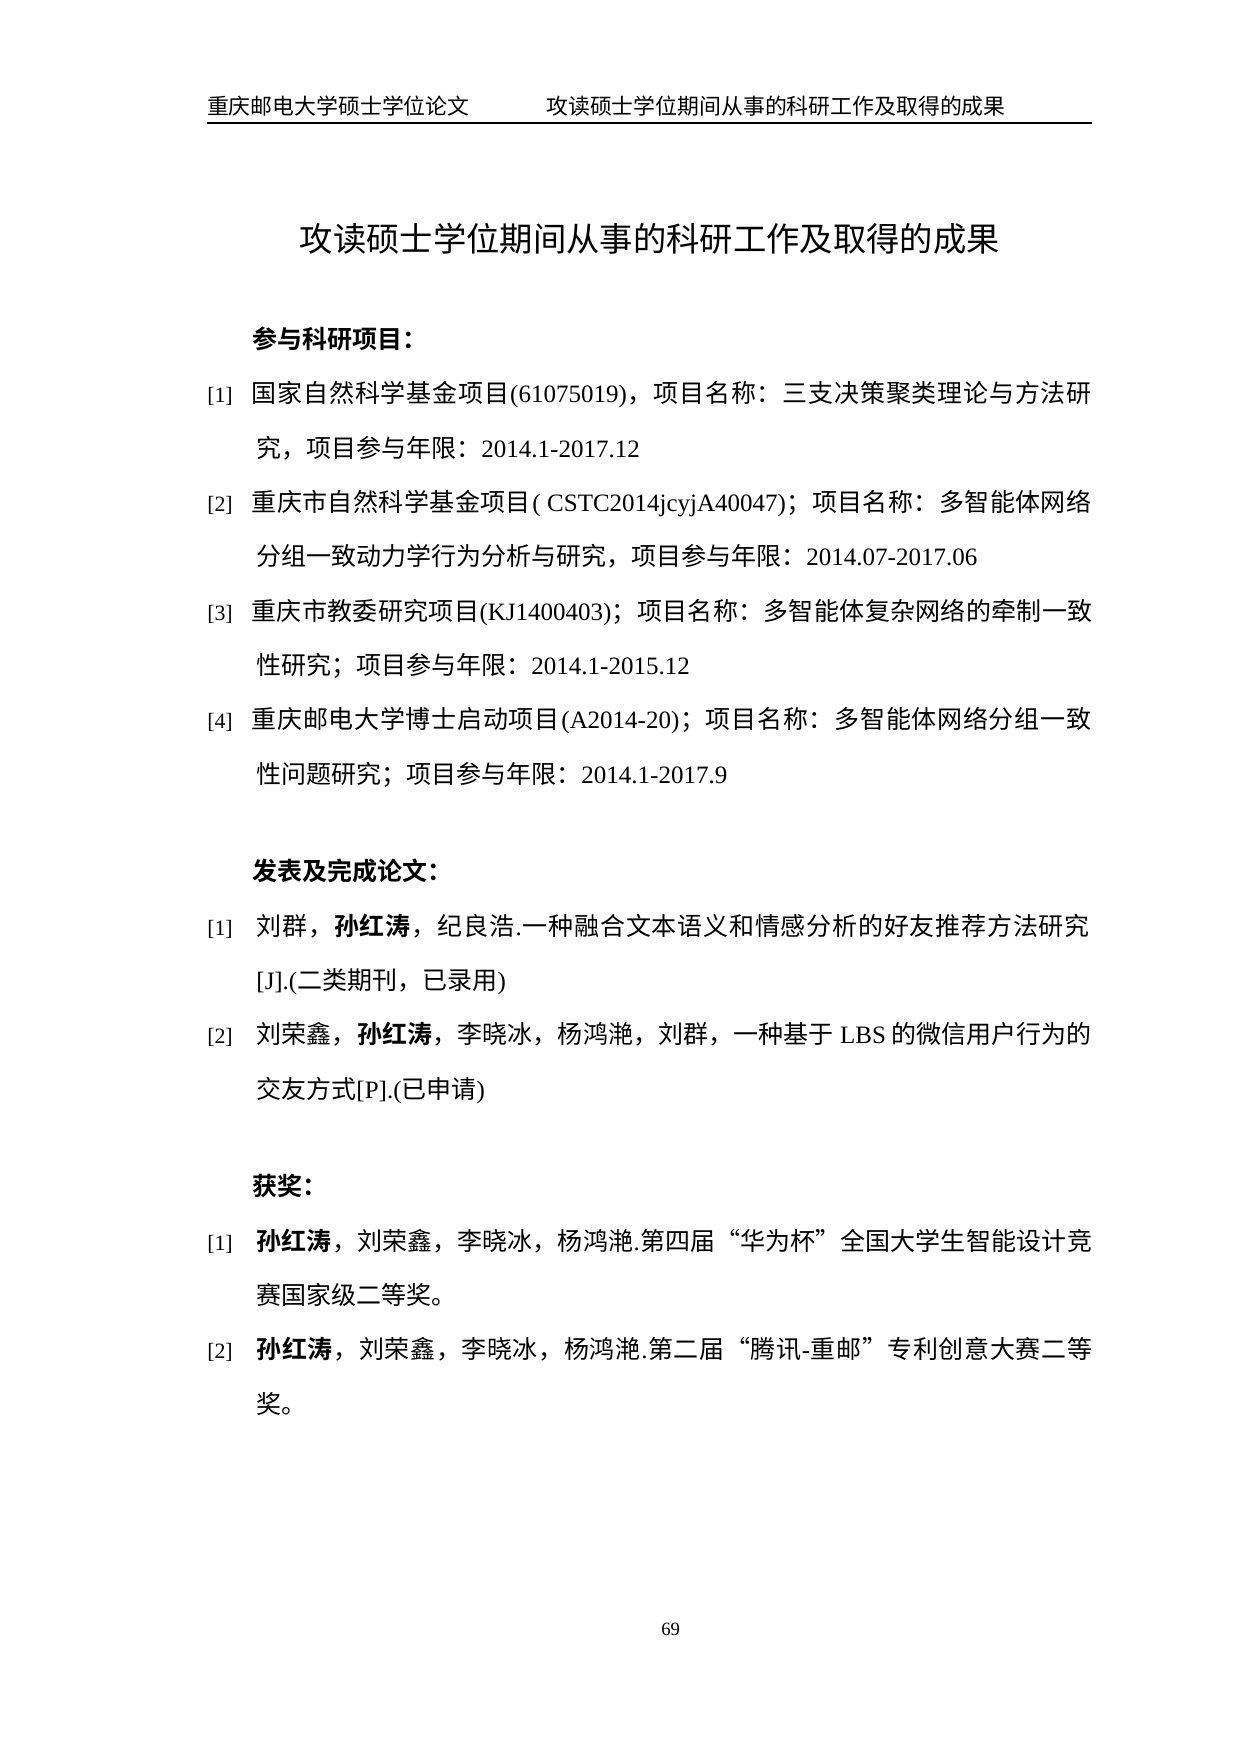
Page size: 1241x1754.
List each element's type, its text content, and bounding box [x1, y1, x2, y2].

list 刘群，孙红涛，纪良浩.一种融合文本语义和情感分析的好友推荐方法研究[J].(二类期刊，已录用) [207, 906, 1092, 997]
list 重庆邮电大学博士启动项目(A2014-20)；项目名称：多智能体网络分组一致性问题研究；项目参与年限：2014.1-2017.9 [207, 700, 1092, 791]
text 获奖： [207, 1167, 1092, 1203]
list 重庆市自然科学基金项目( CSTC2014jcyjA40047)；项目名称：多智能体网络分组一致动力学行为分析与研究，项目参与年限：2014.07-2017.06 [207, 482, 1092, 573]
text 参与科研项目： [207, 319, 1092, 356]
text 发表及完成论文： [207, 852, 1092, 888]
list 重庆市教委研究项目(KJ1400403)；项目名称：多智能体复杂网络的牵制一致性研究；项目参与年限：2014.1-2015.12 [207, 591, 1092, 682]
list 孙红涛，刘荣鑫，李晓冰，杨鸿滟.第二届“腾讯-重邮”专利创意大赛二等奖。 [207, 1330, 1092, 1421]
list 孙红涛，刘荣鑫，李晓冰，杨鸿滟.第四届“华为杯”全国大学生智能设计竞赛国家级二等奖。 [207, 1221, 1092, 1312]
list 刘荣鑫，孙红涛，李晓冰，杨鸿滟，刘群，一种基于LBS的微信用户行为的交友方式[P].(已申请) [207, 1015, 1092, 1106]
list 国家自然科学基金项目(61075019)，项目名称：三支决策聚类理论与方法研究，项目参与年限：2014.1-2017.12 [207, 374, 1092, 464]
subtitle 攻读硕士学位期间从事的科研工作及取得的成果 [207, 213, 1092, 261]
